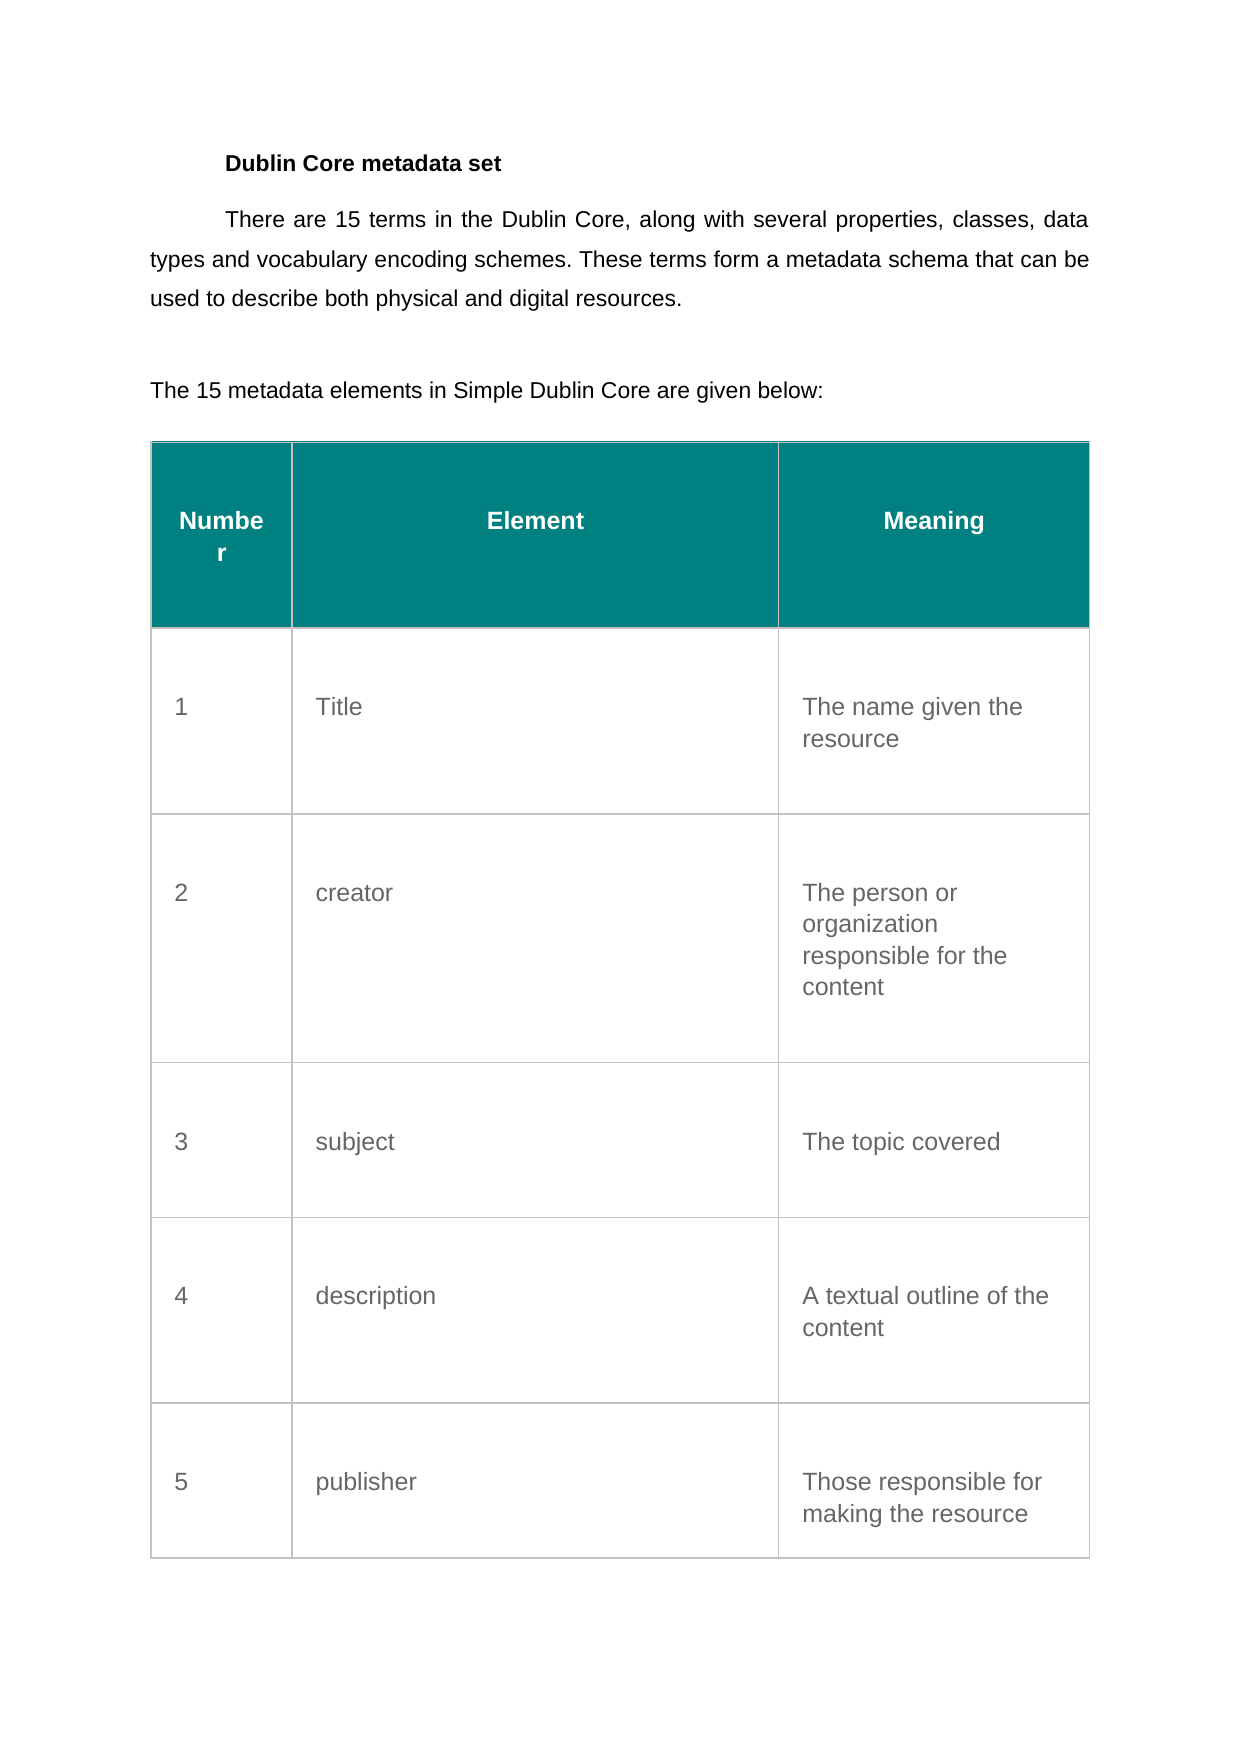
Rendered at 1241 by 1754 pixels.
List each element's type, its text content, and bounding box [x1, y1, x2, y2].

table_cell 1 [152, 629, 291, 813]
text Dublin Core metadata set [150, 150, 1090, 176]
table_cell creator [293, 815, 778, 1062]
table_cell 3 [152, 1063, 291, 1216]
table_cell Title [293, 629, 778, 813]
table_cell 5 [152, 1404, 291, 1557]
text The 15 metadata elements in Simple Dublin Core are given below: [150, 362, 1090, 404]
table_cell The topic covered [779, 1063, 1089, 1216]
table_cell A textual outline of the content [779, 1218, 1089, 1402]
table_cell publisher [293, 1404, 778, 1557]
table_cell 2 [152, 815, 291, 1062]
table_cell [779, 1404, 1089, 1557]
table_header Meaning [779, 443, 1089, 627]
text There are 15 terms in the Dublin Core, along with several properties, classes, data types and vocabulary encoding schemes. These terms form a metadata schema that can be used to describe both physical and digital resources. [150, 206, 1090, 311]
table_cell subject [293, 1063, 778, 1216]
table_cell 4 [152, 1218, 291, 1402]
table_cell The name given the resource [779, 629, 1089, 813]
table_header Element [293, 443, 778, 627]
table_header Number [152, 443, 291, 627]
table_cell The person or organization responsible for the content [779, 815, 1089, 1062]
table_cell description [293, 1218, 778, 1402]
